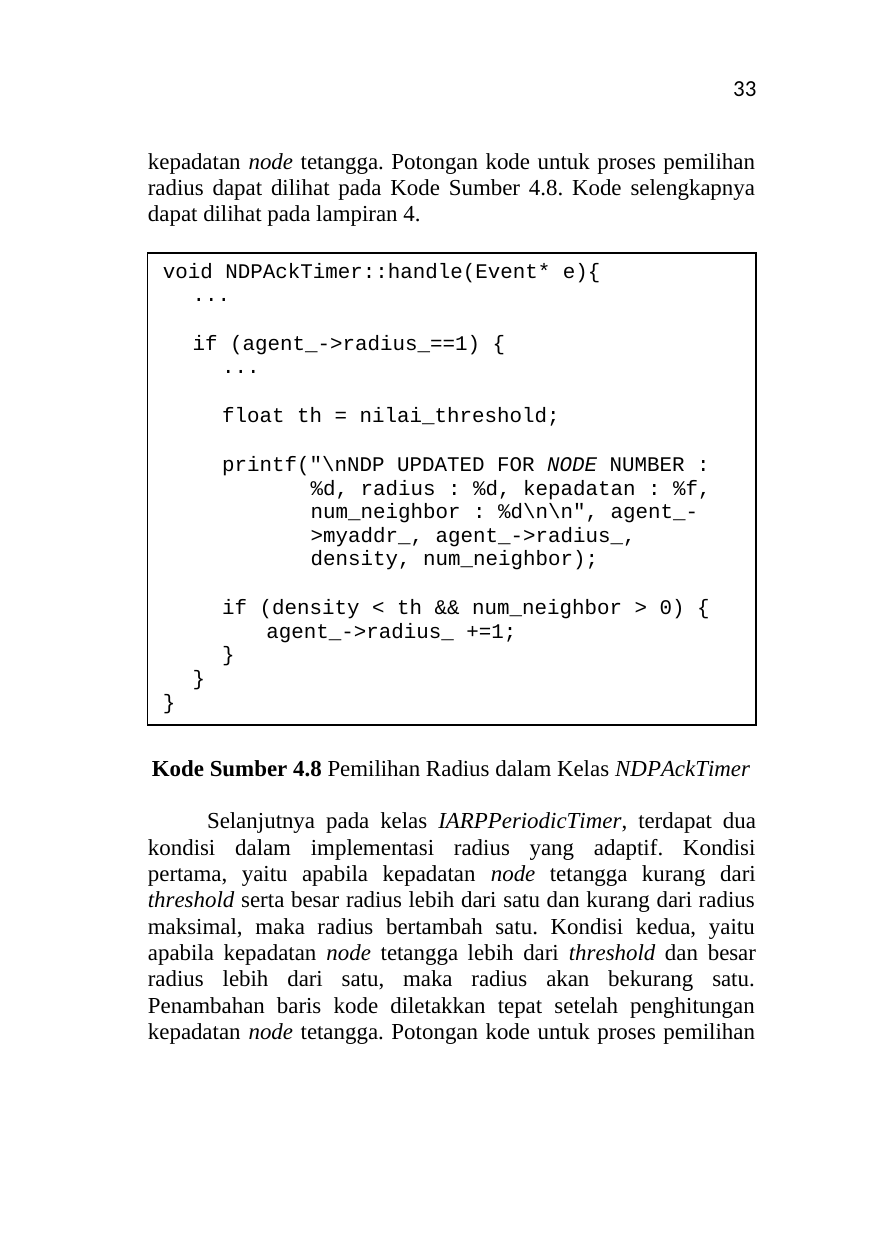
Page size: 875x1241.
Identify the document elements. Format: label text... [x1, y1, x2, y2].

text Kode Sumber 4.8 Pemilihan Radius dalam Kelas NDPAckTimer [148, 754, 756, 781]
